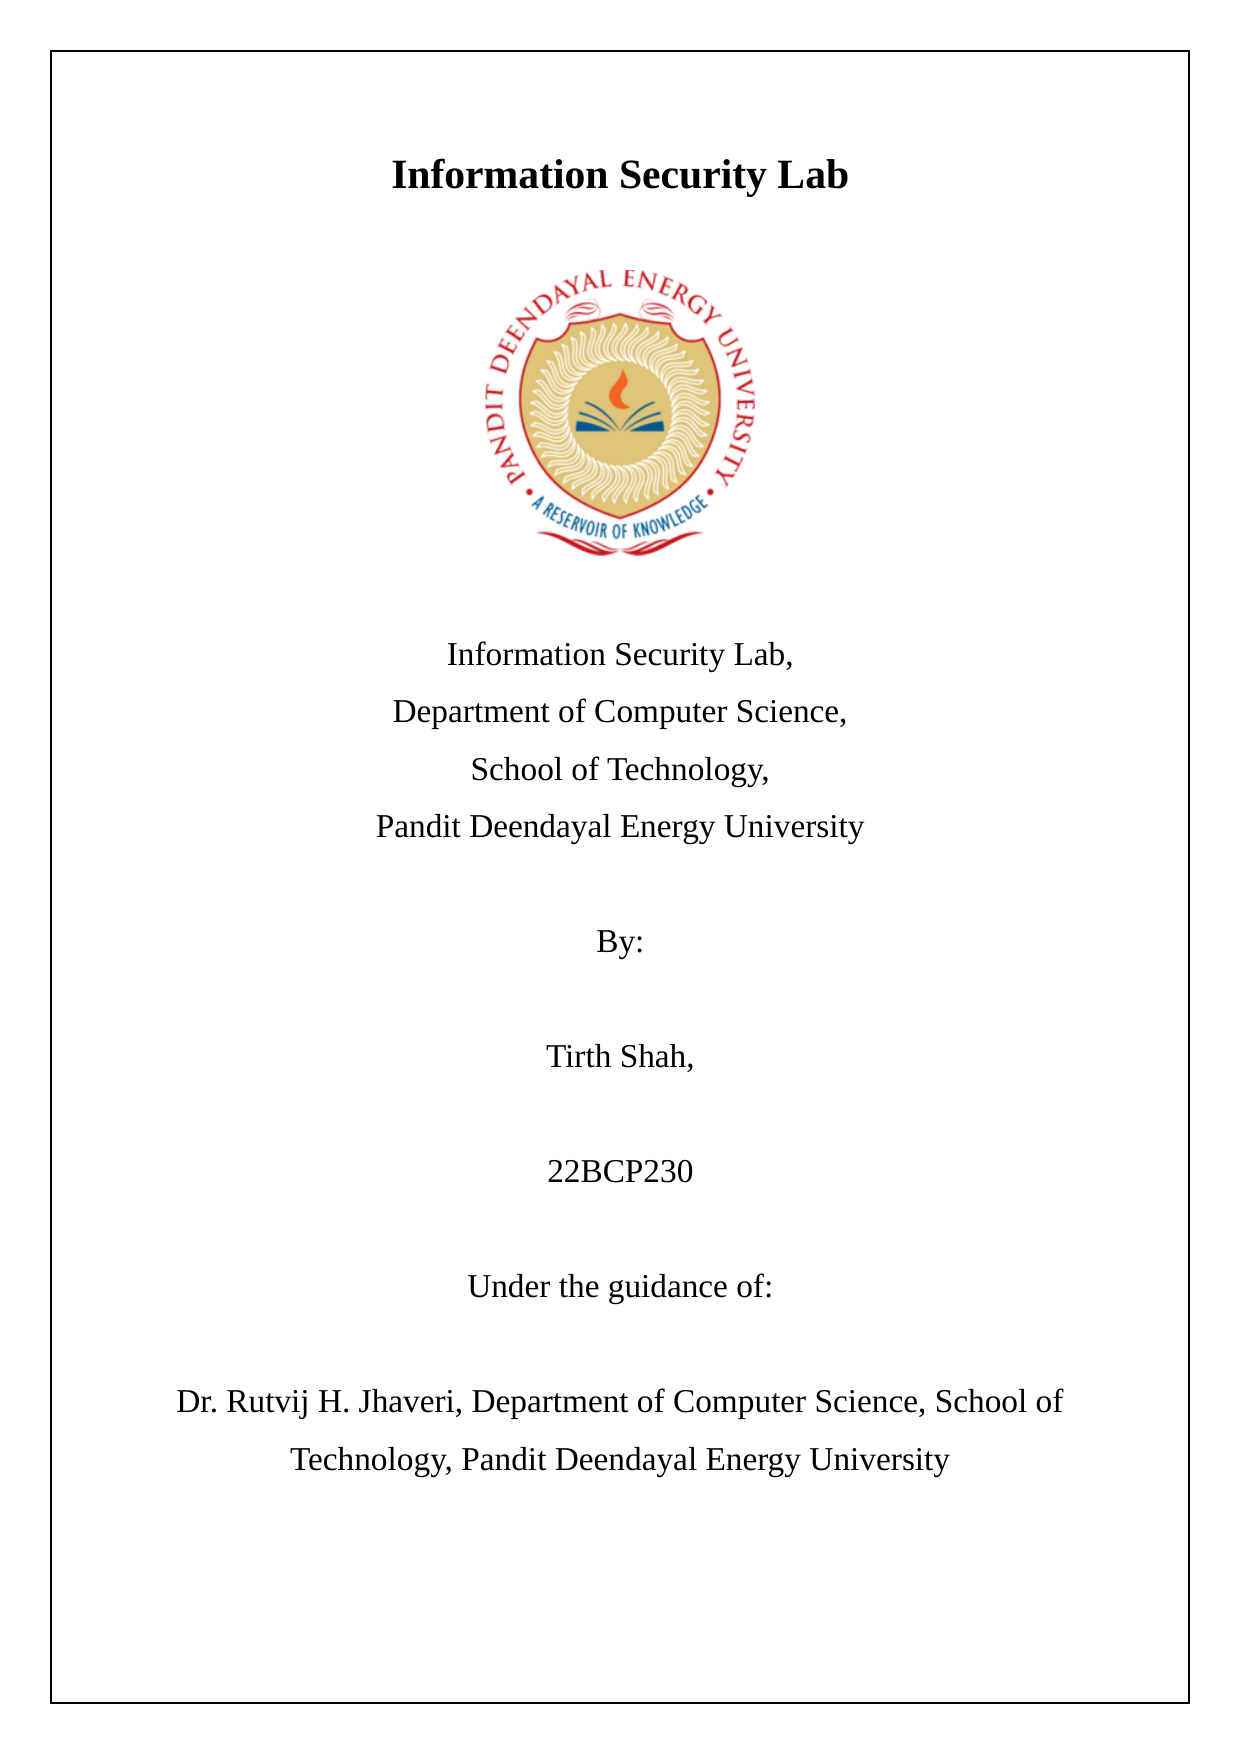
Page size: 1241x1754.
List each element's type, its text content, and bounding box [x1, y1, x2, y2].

text Information Security Lab, [150, 634, 1090, 672]
text Under the guidance of: [150, 1266, 1090, 1305]
text Information Security Lab [150, 150, 1090, 198]
text Pandit Deendayal Energy University [150, 806, 1090, 845]
text By: [150, 921, 1090, 960]
text School of Technology, [150, 749, 1090, 787]
text Tirth Shah, [150, 1036, 1090, 1075]
picture [485, 270, 755, 556]
text Dr. Rutvij H. Jhaveri, Department of Computer Science, School of Technology, Pandit Deendayal Energy University [150, 1381, 1090, 1477]
text Department of Computer Science, [150, 691, 1090, 730]
text 22BCP230 [150, 1151, 1090, 1190]
